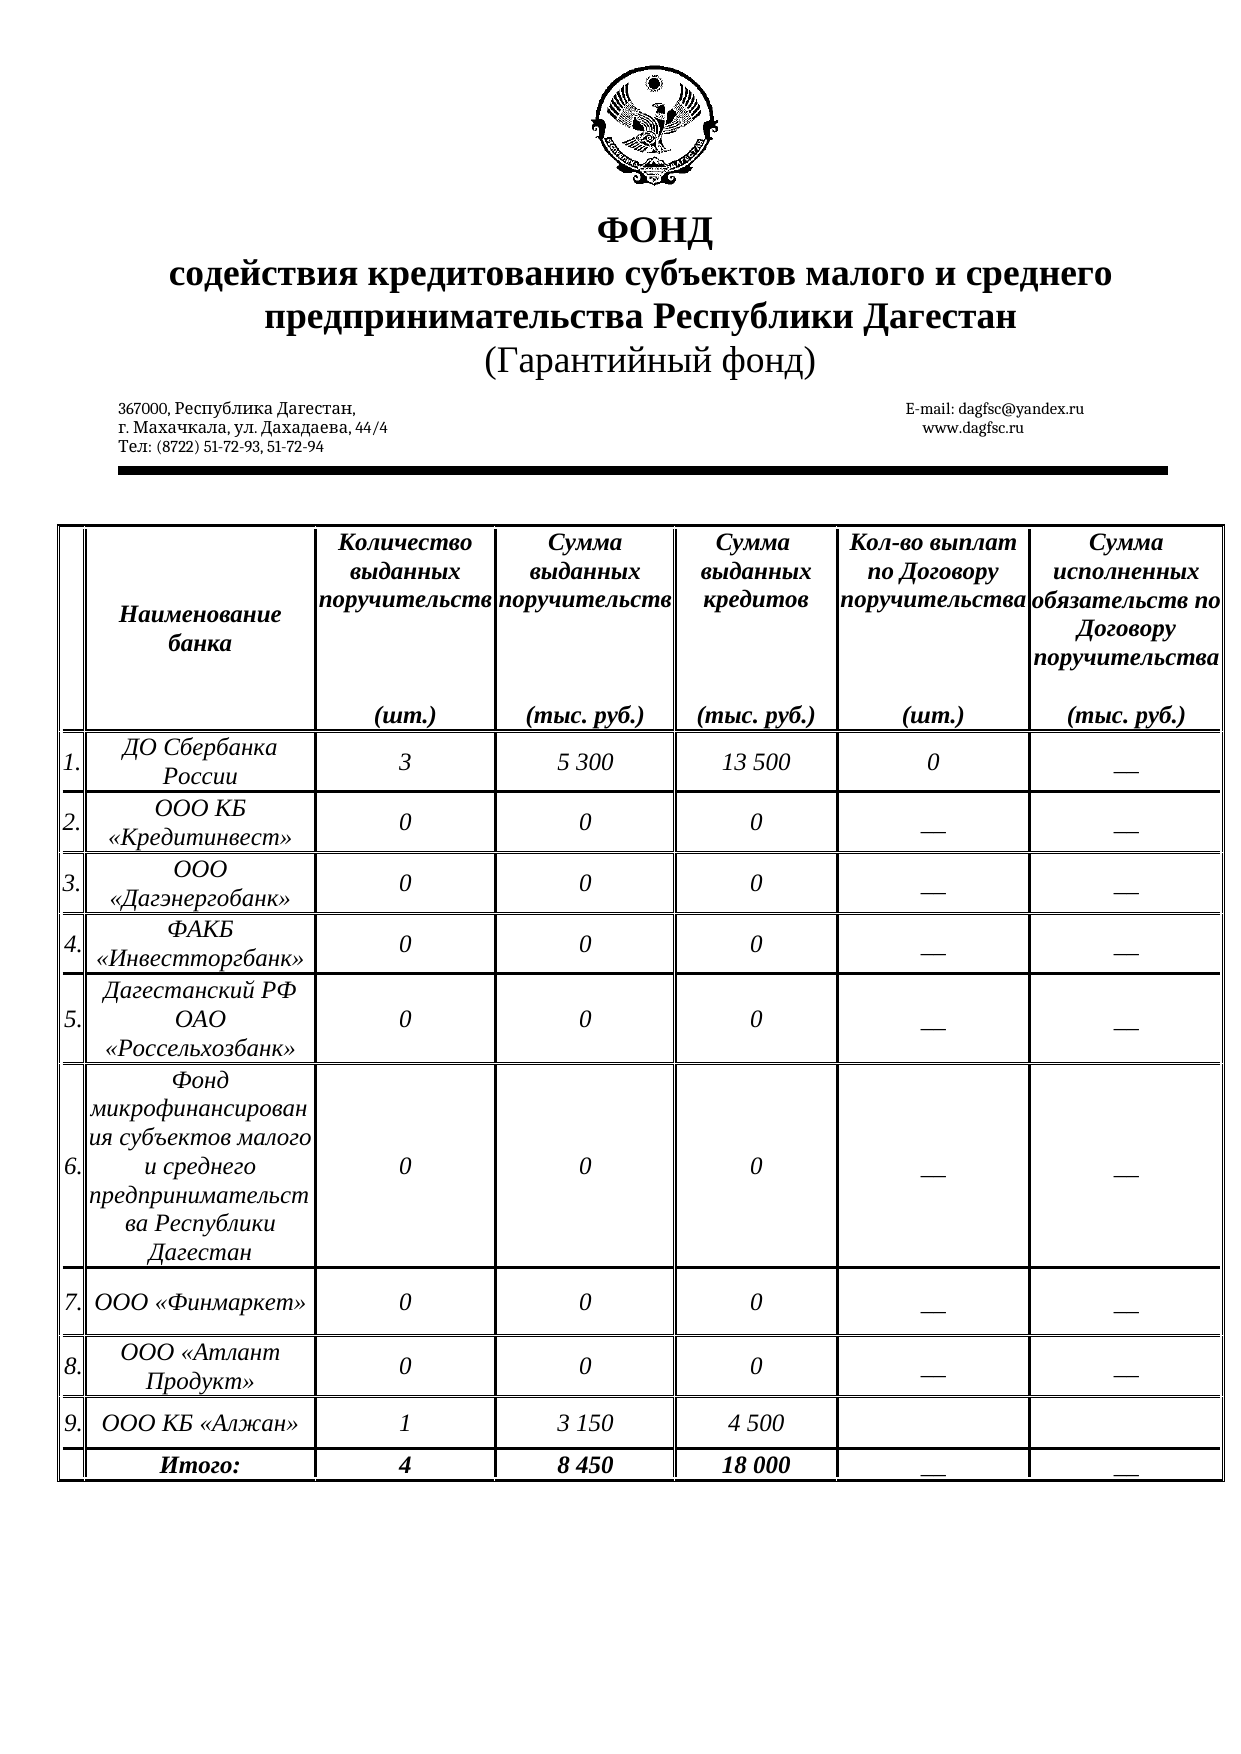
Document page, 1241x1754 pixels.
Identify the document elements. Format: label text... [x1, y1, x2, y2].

table_cell __ [839, 793, 1028, 851]
table_cell __ [1029, 1062, 1223, 1266]
table_cell 2. [60, 790, 83, 851]
table_cell __ [839, 1337, 1028, 1394]
table_cell __ [1031, 729, 1222, 790]
table_cell [60, 1447, 85, 1479]
table_cell __ [1031, 790, 1222, 851]
table_cell 4 500 [677, 1398, 836, 1447]
table_cell ДО Сбербанка России [87, 733, 314, 790]
table_cell 0 [677, 1269, 836, 1334]
text (Гарантийный фонд) [118, 337, 1163, 380]
text ФОНД [118, 208, 1163, 251]
table_cell __ [1029, 1447, 1222, 1479]
table_cell 3 150 [497, 1398, 673, 1447]
table_cell 9. [60, 1395, 83, 1447]
table_cell [1031, 1395, 1222, 1447]
table_cell 0 [677, 915, 836, 972]
table_cell __ [1029, 851, 1223, 911]
table_cell 0 [497, 1337, 673, 1394]
table_cell ФАКБ «Инвестторгбанк» [87, 915, 314, 972]
table_cell 3 [317, 733, 494, 790]
table_cell 0 [317, 915, 494, 972]
table_cell 0 [677, 1337, 836, 1394]
table_cell __ [839, 975, 1028, 1062]
table_cell 0 [677, 975, 836, 1062]
table_cell __ [1031, 911, 1222, 972]
table_cell 5. [60, 972, 83, 1062]
table_cell __ [839, 1065, 1028, 1266]
table_cell 0 [677, 1065, 836, 1266]
table_cell 0 [839, 733, 1028, 790]
picture [590, 63, 719, 187]
table_cell 0 [497, 915, 673, 972]
text содействия кредитованию субъектов малого и среднего предпринимательства Республики Дагестан [118, 251, 1163, 337]
table_header Сумма выданных поручительств (тыс. руб.) [495, 526, 675, 729]
table_cell __ [1031, 1266, 1222, 1334]
table_cell 4 [315, 1450, 495, 1479]
table_header Сумма выданных кредитов (тыс. руб.) [675, 526, 837, 729]
table_cell 0 [497, 854, 673, 911]
table_cell 6. [59, 1062, 85, 1266]
table_cell 0 [317, 854, 494, 911]
table_cell __ [839, 1269, 1028, 1334]
table_cell ООО КБ «Алжан» [87, 1398, 314, 1447]
table_cell 1 [317, 1398, 494, 1447]
table_cell 18 000 [675, 1450, 837, 1479]
table_cell 0 [677, 854, 836, 911]
table_cell 5 300 [497, 733, 673, 790]
table_cell 0 [677, 793, 836, 851]
table_header Количество выданных поручительств (шт.) [315, 526, 495, 729]
table_cell 0 [317, 1065, 494, 1266]
text г. Махачкала, ул. Дахадаева, 44/4 www.dagfsc.ru [118, 418, 1163, 438]
table_cell Итого: [85, 1450, 315, 1479]
table_cell 8 450 [495, 1447, 675, 1479]
table_cell 8. [59, 1334, 85, 1394]
table_cell 0 [497, 1269, 673, 1334]
table_cell 4. [60, 911, 83, 972]
table_cell 0 [317, 1269, 494, 1334]
table_header Кол-во выплат по Договору поручительства (шт.) [837, 527, 1029, 729]
table_cell ООО КБ «Кредитинвест» [87, 793, 314, 851]
table_header [60, 526, 85, 729]
table_cell 0 [317, 975, 494, 1062]
table_cell 13 500 [677, 733, 836, 790]
table_cell 3. [59, 851, 85, 911]
table_cell ООО «Дагэнергобанк» [87, 854, 314, 911]
table_cell Дагестанский РФ ОАО «Россельхозбанк» [87, 975, 314, 1062]
table_cell ООО «Финмаркет» [87, 1269, 314, 1334]
table_cell 0 [497, 793, 673, 851]
table_cell __ [1031, 972, 1222, 1062]
table_cell Фонд микрофинансирования субъектов малого и среднего предпринимательства Республики Дагестан [87, 1065, 314, 1266]
table_cell 1. [60, 729, 83, 790]
table_cell __ [839, 854, 1028, 911]
table_cell [839, 1398, 1028, 1447]
table_cell 0 [317, 793, 494, 851]
text 367000, Республика Дагестан, E-mail: dagfsc@yandex.ru [118, 399, 1163, 418]
table_cell __ [837, 1450, 1029, 1479]
table_cell __ [839, 915, 1028, 972]
table_cell 0 [497, 1065, 673, 1266]
table_cell 0 [497, 975, 673, 1062]
table_cell 0 [317, 1337, 494, 1394]
table_header Наименование банка [85, 527, 315, 729]
table_header Сумма исполненных обязательств по Договору поручительства (тыс. руб.) [1029, 527, 1222, 729]
table_cell ООО «Атлант Продукт» [87, 1337, 314, 1394]
table_cell __ [1029, 1334, 1223, 1394]
text Тел: (8722) 51-72-93, 51-72-94 [118, 438, 1163, 457]
table_cell 7. [60, 1266, 83, 1334]
